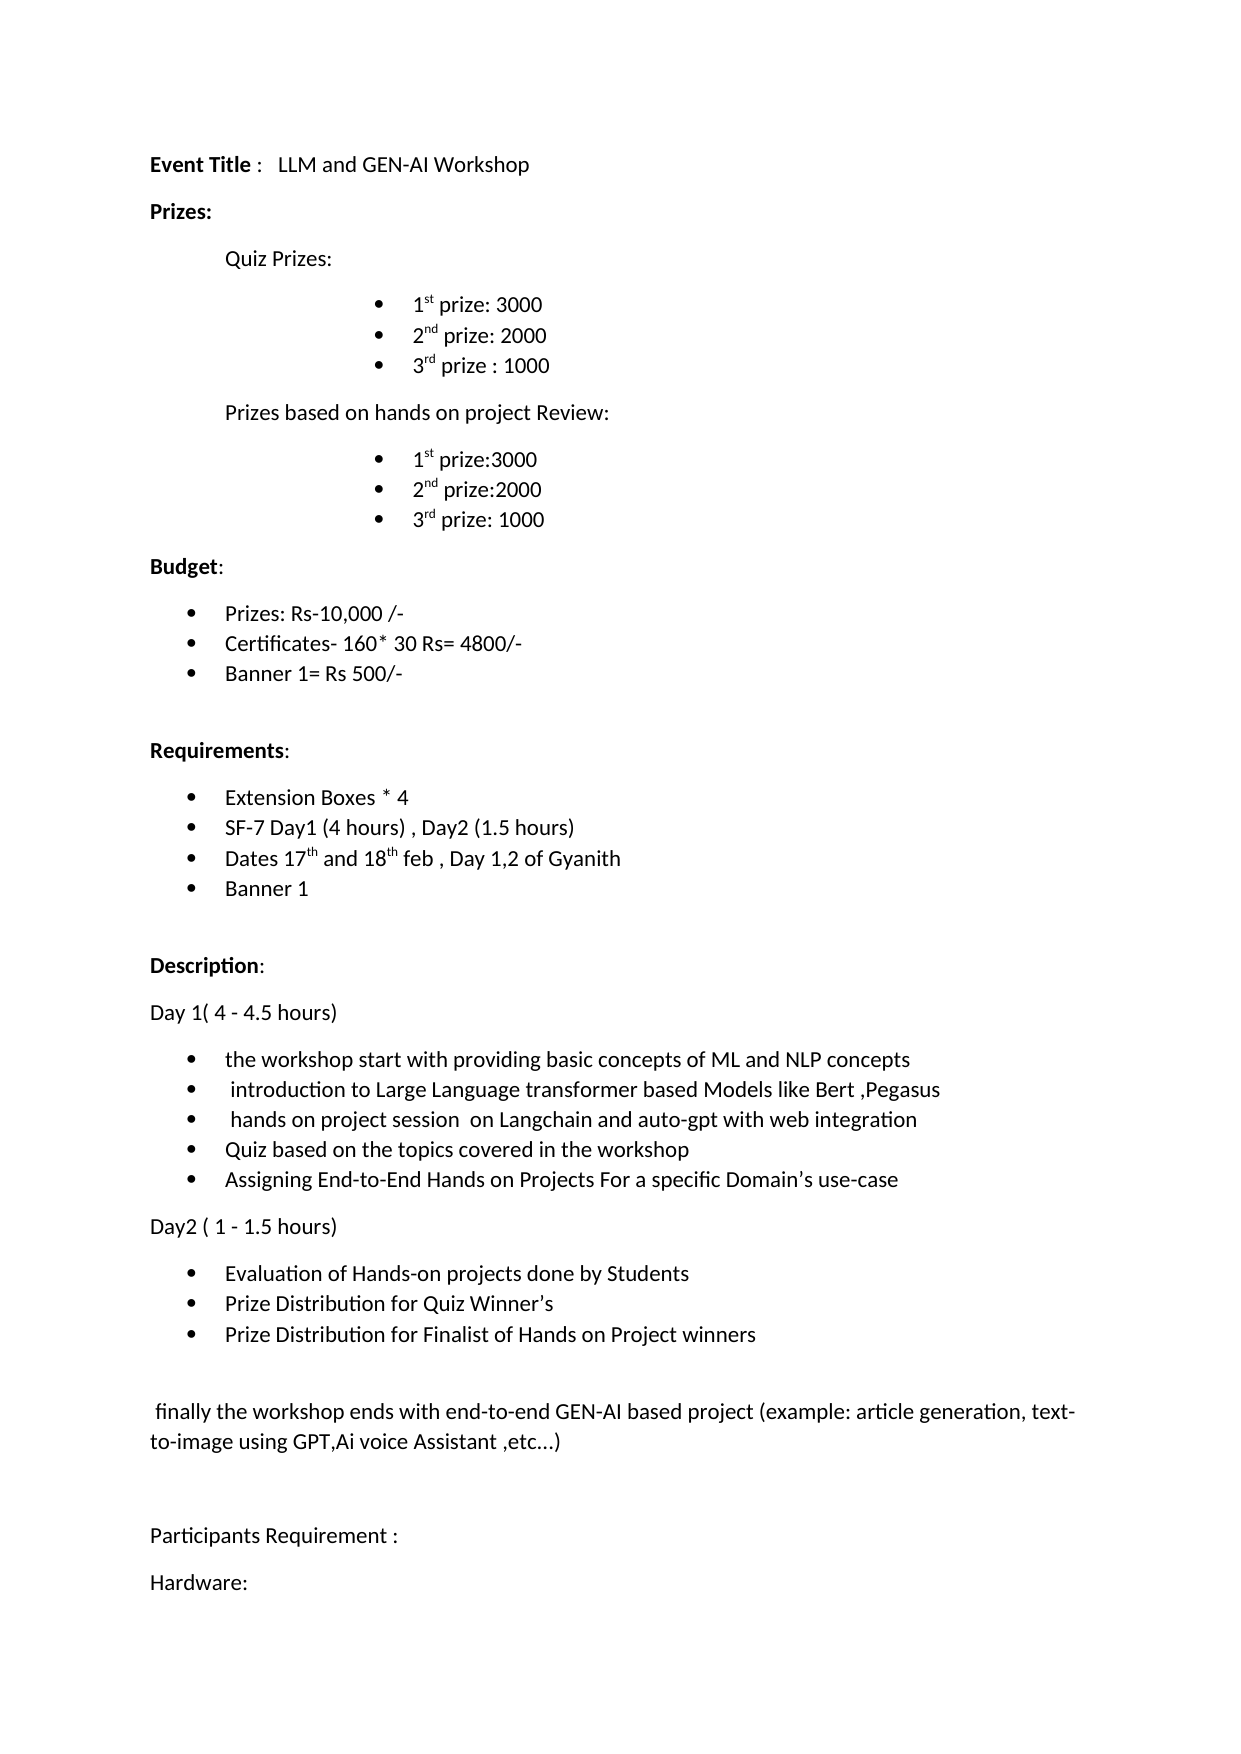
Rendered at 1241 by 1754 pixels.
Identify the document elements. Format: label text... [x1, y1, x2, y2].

list Evaluation of Hands-on projects done by Students [187, 1259, 1090, 1287]
list Prize Distribution for Finalist of Hands on Project winners [187, 1320, 1090, 1348]
list the workshop start with providing basic concepts of ML and NLP concepts [187, 1045, 1090, 1073]
list 3rd prize: 1000 [375, 505, 1090, 533]
text Day 1( 4 - 4.5 hours) [150, 998, 1090, 1026]
list Quiz based on the topics covered in the workshop [187, 1135, 1090, 1163]
text Requirements: [150, 736, 1090, 764]
list 3rd prize : 1000 [375, 351, 1090, 379]
list Banner 1 [187, 874, 1090, 902]
list 2nd prize: 2000 [375, 321, 1090, 349]
list Prizes: Rs-10,000 /- [187, 599, 1090, 627]
text finally the workshop ends with end-to-end GEN-AI based project (example: article generation, text-to-image using GPT,Ai voice Assistant ,etc...) [150, 1397, 1090, 1455]
text Prizes: [150, 197, 1090, 225]
list introduction to Large Language transformer based Models like Bert ,Pegasus [187, 1075, 1090, 1103]
text Event Title : LLM and GEN-AI Workshop [150, 150, 1090, 178]
list Assigning End-to-End Hands on Projects For a specific Domain’s use-case [187, 1166, 1090, 1194]
text Participants Requirement : [150, 1521, 1090, 1549]
text Prizes based on hands on project Review: [150, 398, 1090, 426]
text Description: [150, 951, 1090, 979]
text Budget: [150, 552, 1090, 580]
list Dates 17th and 18th feb , Day 1,2 of Gyanith [187, 844, 1090, 872]
list hands on project session on Langchain and auto-gpt with web integration [187, 1105, 1090, 1133]
list SF-7 Day1 (4 hours) , Day2 (1.5 hours) [187, 813, 1090, 842]
text Hardware: [150, 1568, 1090, 1596]
list Banner 1= Rs 500/- [187, 659, 1090, 687]
text Day2 ( 1 - 1.5 hours) [150, 1212, 1090, 1241]
list 1st prize:3000 [375, 445, 1090, 473]
list 1st prize: 3000 [375, 291, 1090, 319]
list Prize Distribution for Quiz Winner’s [187, 1289, 1090, 1318]
text Quiz Prizes: [150, 244, 1090, 272]
list Certificates- 160* 30 Rs= 4800/- [187, 629, 1090, 657]
list 2nd prize:2000 [375, 475, 1090, 503]
list Extension Boxes * 4 [187, 783, 1090, 811]
